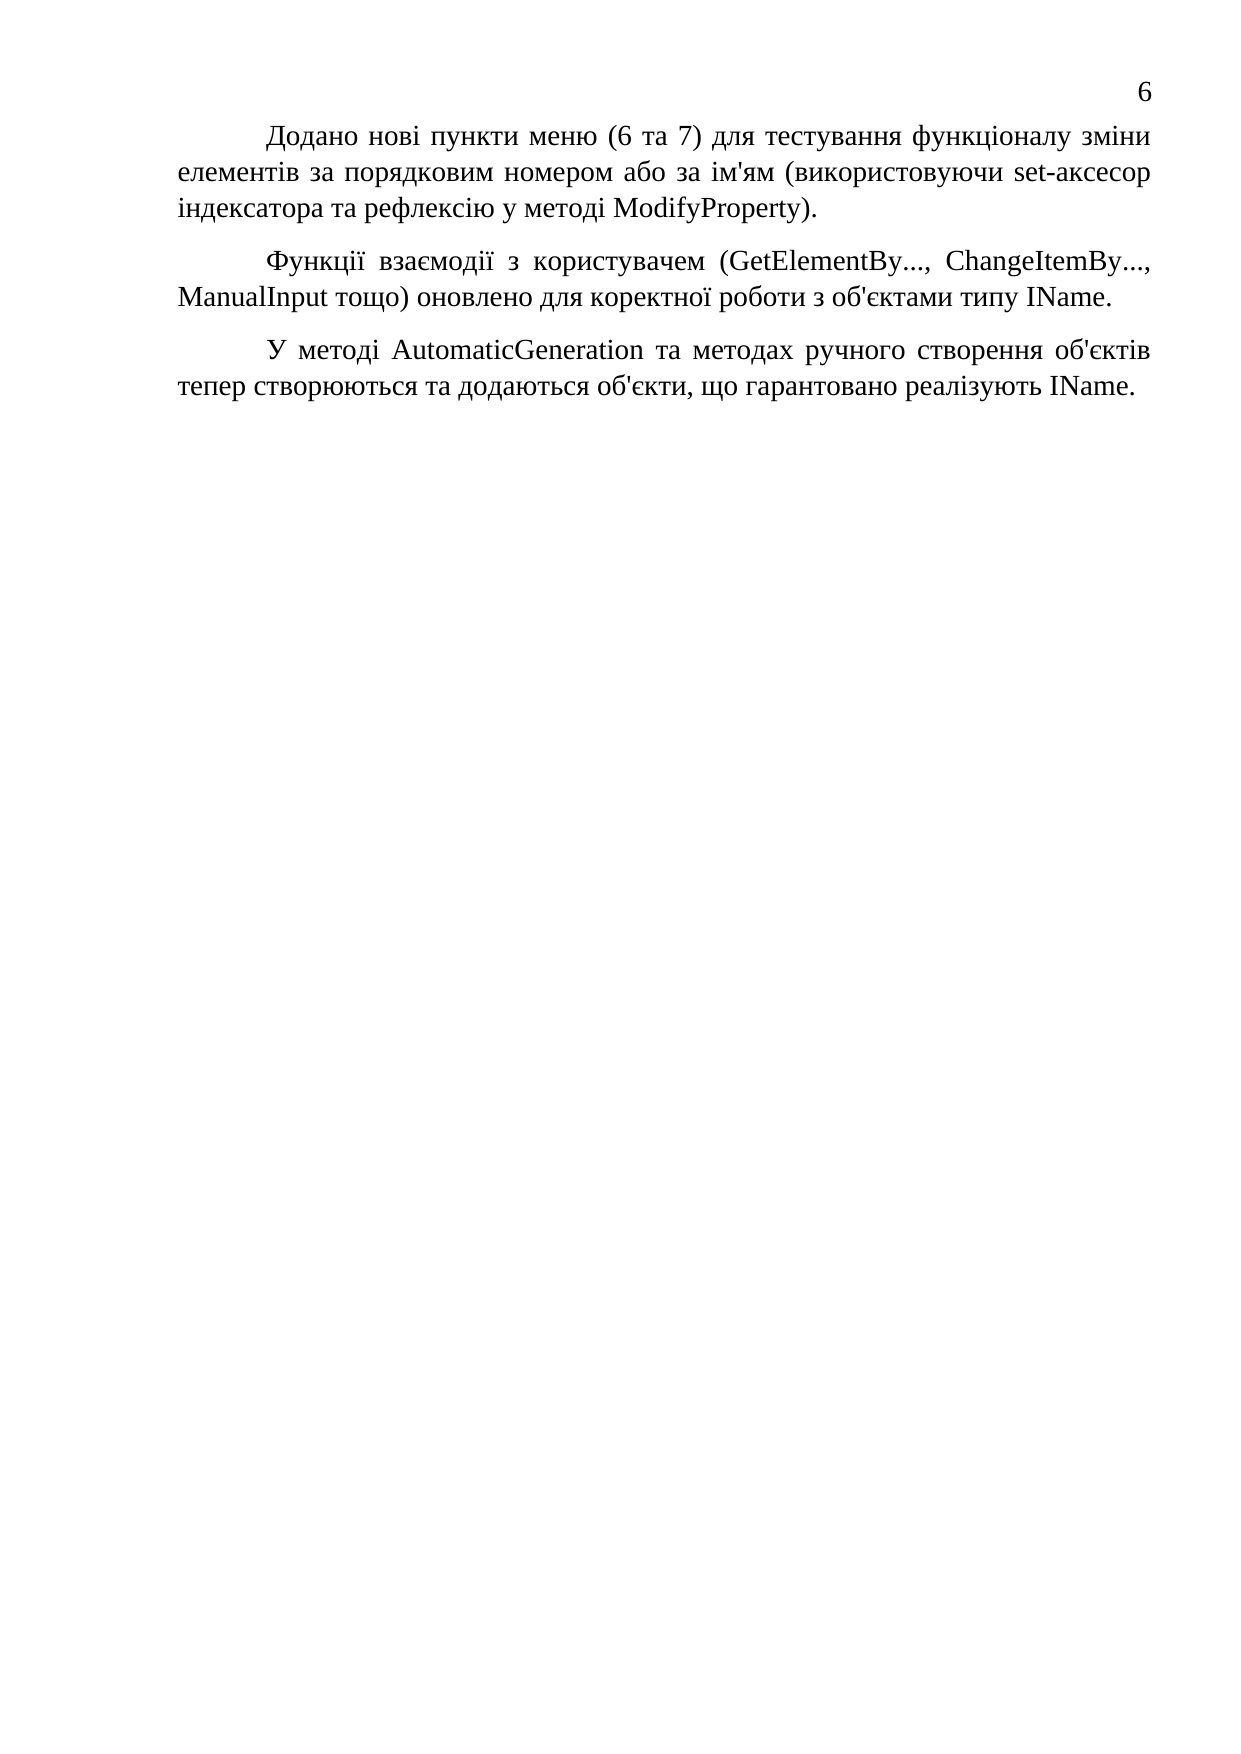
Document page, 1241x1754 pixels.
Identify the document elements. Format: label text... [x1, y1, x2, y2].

text Додано нові пункти меню (6 та 7) для тестування функціоналу зміни елементів за порядковим номером або за ім'ям (використовуючи set-аксесор індексатора та рефлексію у методі ModifyProperty). [177, 118, 1152, 224]
text Функції взаємодії з користувачем (GetElementBy..., ChangeItemBy..., ManualInput тощо) оновлено для коректної роботи з об'єктами типу IName. [177, 243, 1152, 313]
text У методі AutomaticGeneration та методах ручного створення об'єктів тепер створюються та додаються об'єкти, що гарантовано реалізують IName. [177, 332, 1152, 402]
